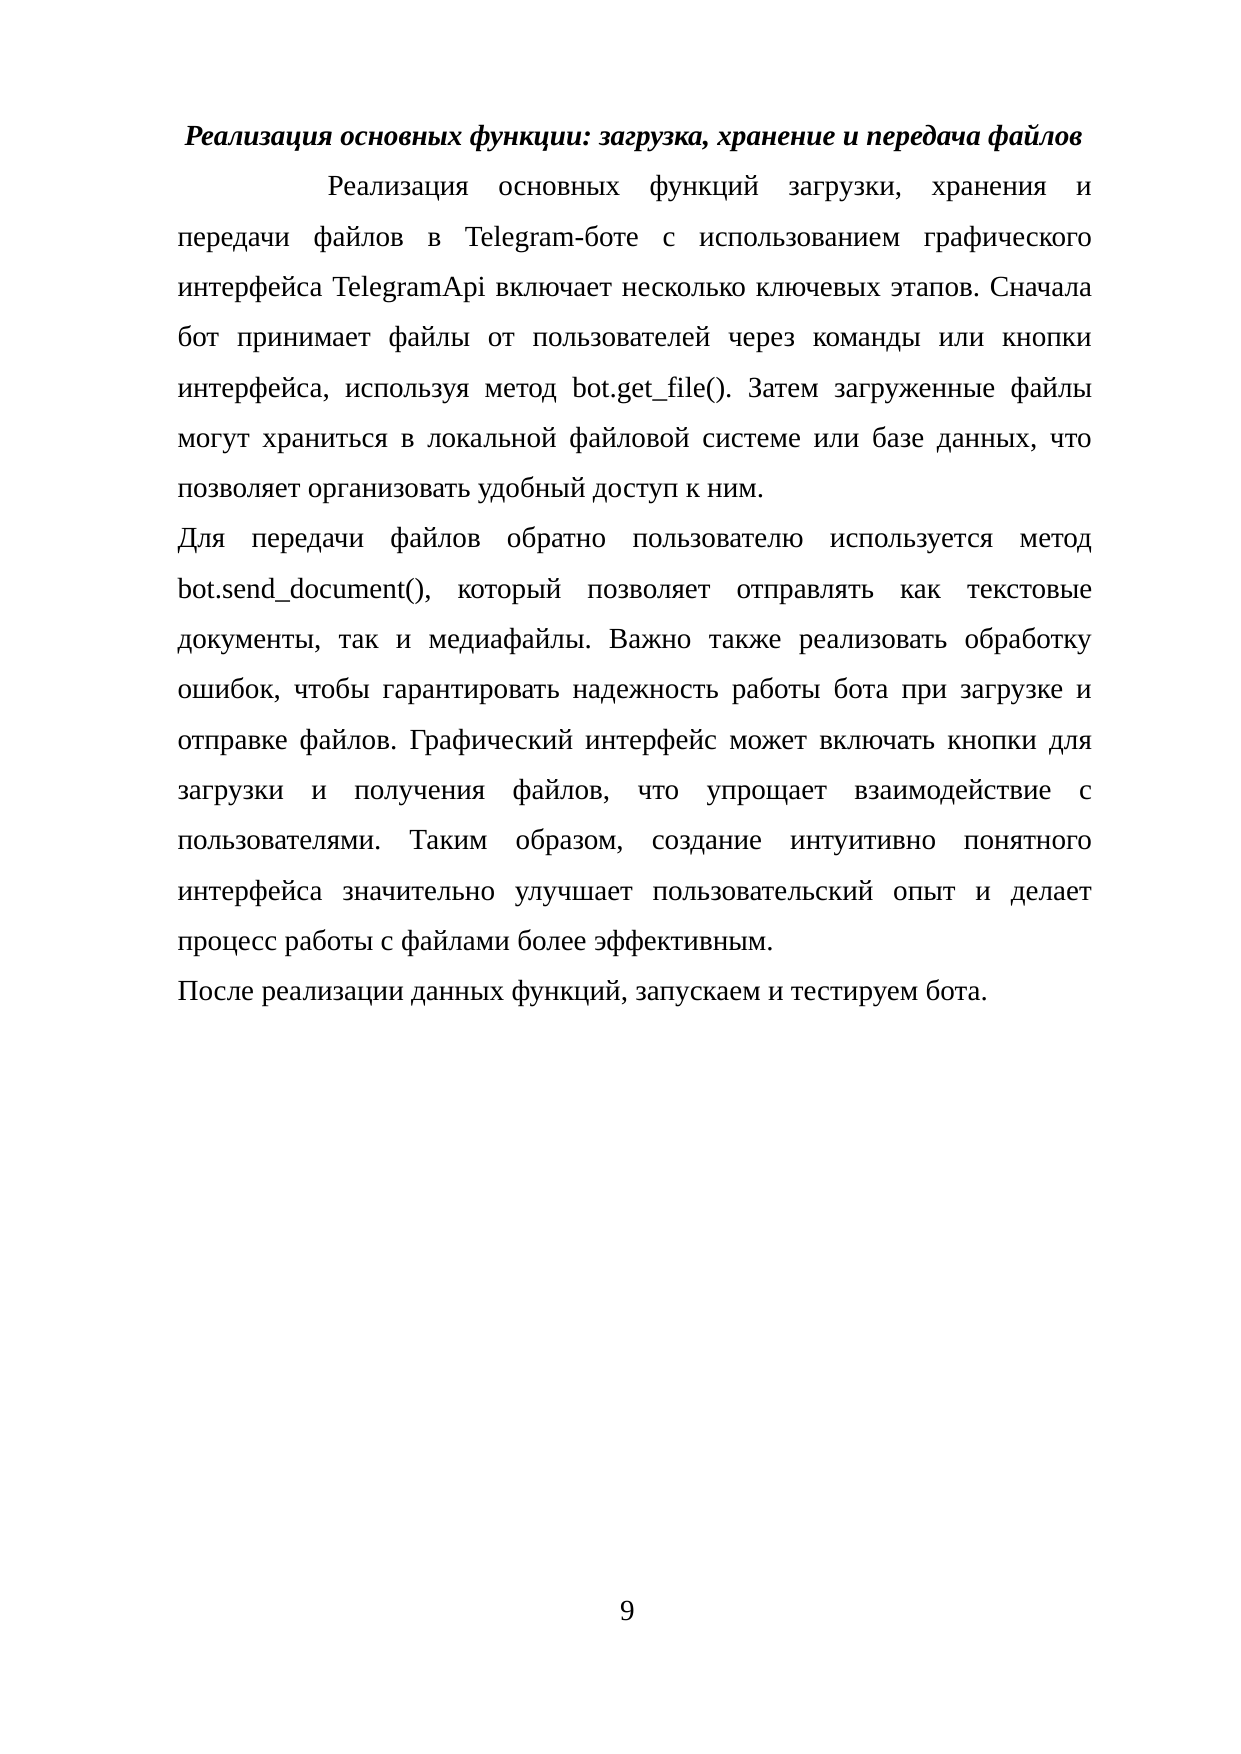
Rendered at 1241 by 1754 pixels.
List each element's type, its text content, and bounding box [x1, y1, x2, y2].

text Реализация основных функции: загрузка, хранение и передача файлов [177, 118, 1093, 152]
text 9 [546, 1593, 1152, 1627]
text Для передачи файлов обратно пользователю используется метод bot.send_document(), который позволяет отправлять как текстовые документы, так и медиафайлы. Важно также реализовать обработку ошибок, чтобы гарантировать надежность работы бота при загрузке и отправке файлов. Графический интерфейс может включать кнопки для загрузки и получения файлов, что упрощает взаимодействие с пользователями. Таким образом, создание интуитивно понятного интерфейса значительно улучшает пользовательский опыт и делает процесс работы с файлами более эффективным. [177, 521, 1093, 957]
text Реализация основных функций загрузки, хранения и передачи файлов в Telegram-боте с использованием графического интерфейса TelegramApi включает несколько ключевых этапов. Сначала бот принимает файлы от пользователей через команды или кнопки интерфейса, используя метод bot.get_file(). Затем загруженные файлы могут храниться в локальной файловой системе или базе данных, что позволяет организовать удобный доступ к ним. [177, 168, 1093, 504]
text После реализации данных функций, запускаем и тестируем бота. [177, 973, 1093, 1007]
